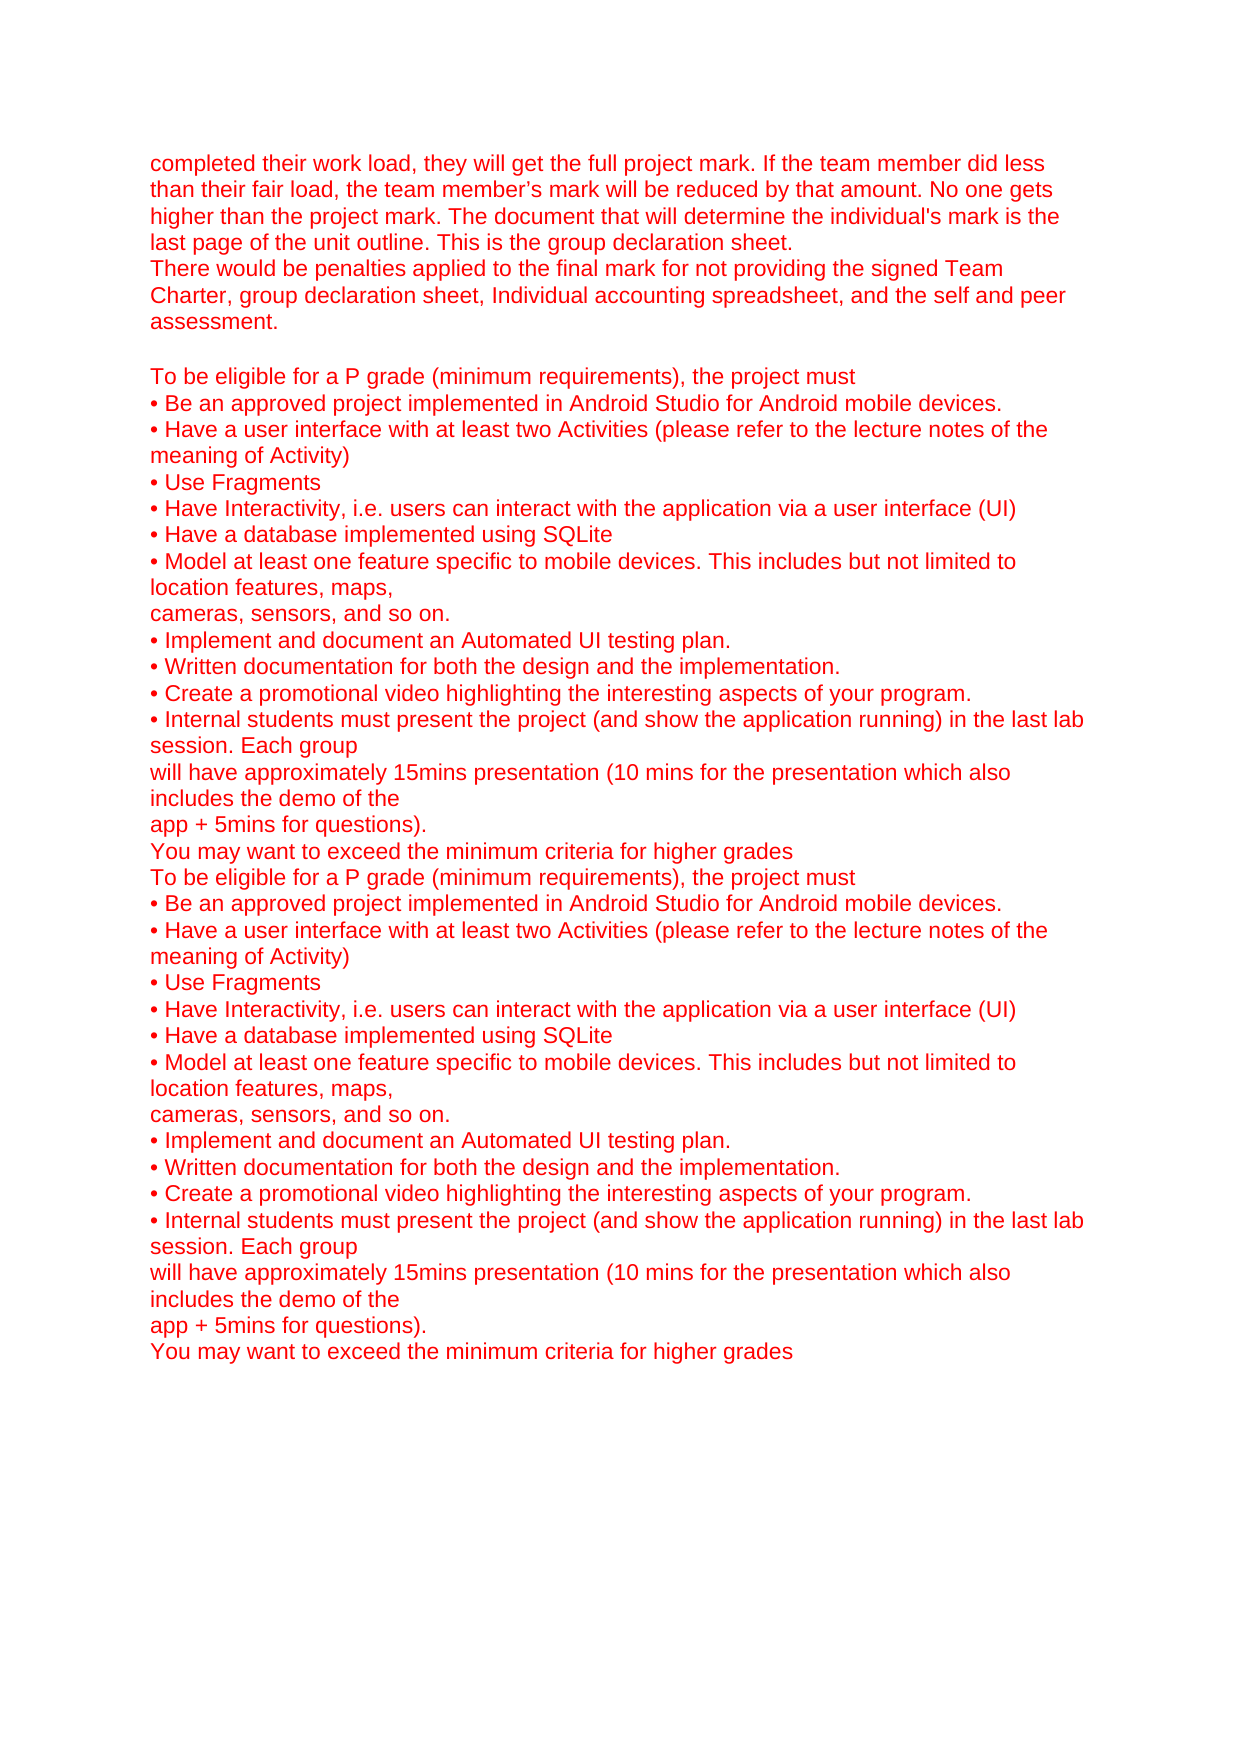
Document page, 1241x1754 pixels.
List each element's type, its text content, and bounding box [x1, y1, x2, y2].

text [150, 150, 1090, 255]
text cameras, sensors, and so on. [150, 600, 1090, 627]
text • Have a user interface with at least two Activities (please refer to the lecture notes of the meaning of Activity) [150, 416, 1090, 469]
text • Have Interactivity, i.e. users can interact with the application via a user interface (UI) [150, 996, 1090, 1022]
text app + 5mins for questions). [150, 811, 1090, 838]
text • Create a promotional video highlighting the interesting aspects of your program. [150, 1180, 1090, 1207]
text • Be an approved project implemented in Android Studio for Android mobile devices. [150, 389, 1090, 416]
text To be eligible for a P grade (minimum requirements), the project must [150, 363, 1090, 389]
text will have approximately 15mins presentation (10 mins for the presentation which also includes the demo of the [150, 758, 1090, 811]
text • Implement and document an Automated UI testing plan. [150, 1127, 1090, 1154]
text • Written documentation for both the design and the implementation. [150, 1154, 1090, 1180]
text • Internal students must present the project (and show the application running) in the last lab session. Each group [150, 706, 1090, 758]
text To be eligible for a P grade (minimum requirements), the project must [150, 864, 1090, 890]
text app + 5mins for questions). [150, 1312, 1090, 1338]
text • Create a promotional video highlighting the interesting aspects of your program. [150, 679, 1090, 706]
text • Have a user interface with at least two Activities (please refer to the lecture notes of the meaning of Activity) [150, 917, 1090, 969]
text • Implement and document an Automated UI testing plan. [150, 627, 1090, 653]
text • Have Interactivity, i.e. users can interact with the application via a user interface (UI) [150, 495, 1090, 521]
text You may want to exceed the minimum criteria for higher grades [150, 1338, 1090, 1365]
text • Use Fragments [150, 969, 1090, 996]
text cameras, sensors, and so on. [150, 1101, 1090, 1127]
text There would be penalties applied to the final mark for not providing the signed Team Charter, group declaration sheet, Individual accounting spreadsheet, and the self and peer assessment. [150, 255, 1090, 334]
text • Have a database implemented using SQLite [150, 521, 1090, 548]
text will have approximately 15mins presentation (10 mins for the presentation which also includes the demo of the [150, 1259, 1090, 1312]
text • Be an approved project implemented in Android Studio for Android mobile devices. [150, 890, 1090, 917]
text • Model at least one feature specific to mobile devices. This includes but not limited to location features, maps, [150, 548, 1090, 600]
text • Have a database implemented using SQLite [150, 1022, 1090, 1048]
text • Use Fragments [150, 469, 1090, 495]
text • Model at least one feature specific to mobile devices. This includes but not limited to location features, maps, [150, 1048, 1090, 1101]
text • Internal students must present the project (and show the application running) in the last lab session. Each group [150, 1207, 1090, 1259]
text You may want to exceed the minimum criteria for higher grades [150, 838, 1090, 864]
text • Written documentation for both the design and the implementation. [150, 653, 1090, 679]
